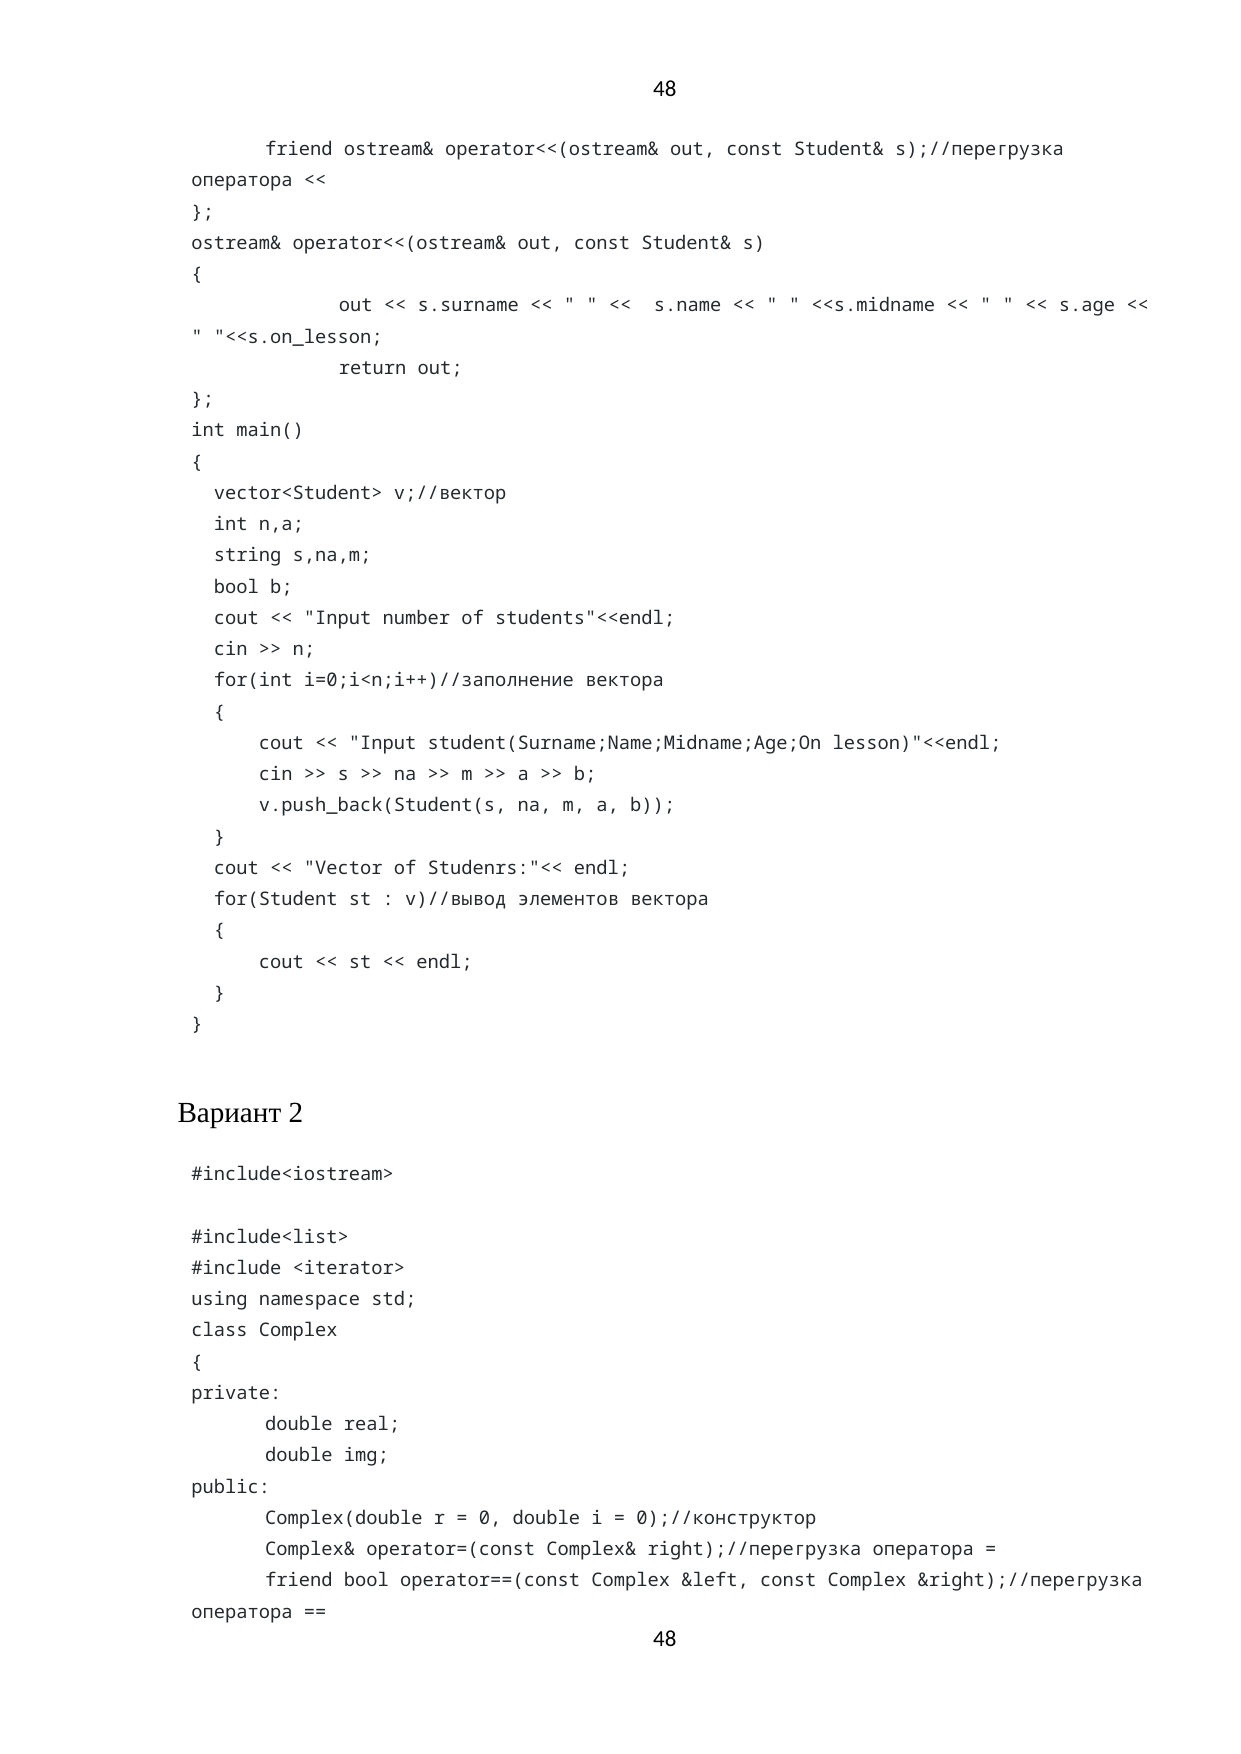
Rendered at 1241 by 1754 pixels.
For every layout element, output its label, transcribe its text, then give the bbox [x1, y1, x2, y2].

table_header #include<iostream> [176, 1155, 1181, 1186]
text Вариант 2 [177, 1095, 1152, 1129]
